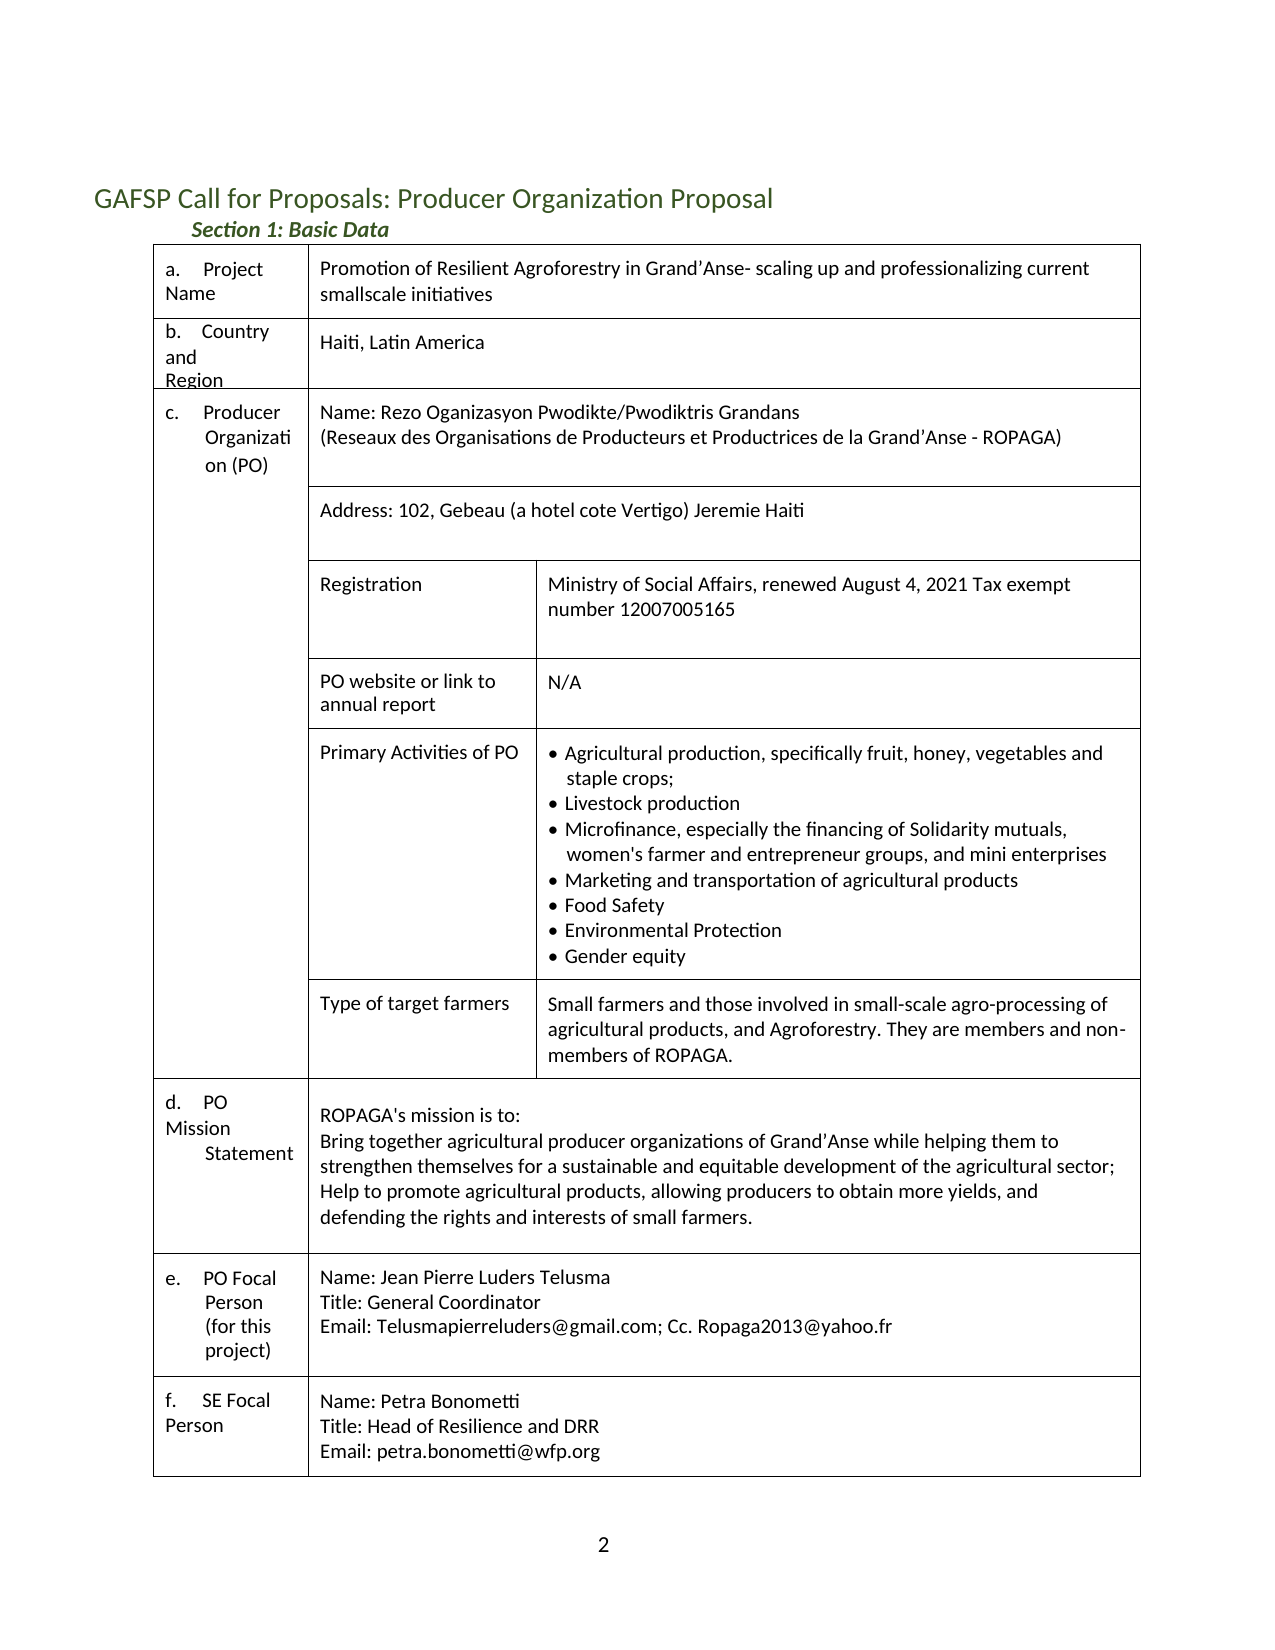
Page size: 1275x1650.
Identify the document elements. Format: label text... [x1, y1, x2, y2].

table_cell e. PO Focal Person (for this project) [154, 1254, 308, 1376]
table_cell Primary Activities of PO [309, 729, 536, 979]
table_cell Name: Jean Pierre Luders Telusma Title: General Coordinator Email: Telusmapierreluders@gmail.com; Cc. Ropaga2013@yahoo.fr [309, 1254, 1140, 1376]
table_cell Registration [309, 561, 536, 658]
table_cell Ministry of Social Affairs, renewed August 4, 2021 Tax exempt number 12007005165 [537, 561, 1140, 658]
table_cell c. Producer Organization (PO) [154, 389, 308, 1078]
table_cell Small farmers and those involved in small-scale agro-processing of agricultural products, and Agroforestry. They are members and nonmembers of ROPAGA. [537, 980, 1140, 1078]
table_cell Address: 102, Gebeau (a hotel cote Vertigo) Jeremie Haiti [309, 487, 1140, 559]
table_cell b. Country and Region [154, 319, 308, 387]
table_header a. Project Name [154, 245, 308, 317]
table_cell f. SE Focal Person [154, 1377, 308, 1476]
table_cell ROPAGA's mission is to: Bring together agricultural producer organizations of Grand’Anse while helping them to strengthen themselves for a sustainable and equitable development of the agricultural sector; Help to promote agricultural products, allowing producers to obtain more yields, and defending the rights and interests of small farmers. [309, 1079, 1140, 1253]
table_cell d. PO Mission Statement [154, 1079, 308, 1253]
table_cell PO website or link to annual report [309, 659, 536, 728]
table_cell Haiti, Latin America [309, 319, 1140, 387]
table_cell Agricultural production, specifically fruit, honey, vegetables and staple crops; Livestock production Microfinance, especially the financing of Solidarity mutuals, women's farmer and entrepreneur groups, and mini enterprises Marketing and transportation of agricultural products Food Safety Environmental Protection Gender equity [537, 729, 1140, 979]
table_cell Name: Rezo Oganizasyon Pwodikte/Pwodiktris Grandans (Reseaux des Organisations de Producteurs et Productrices de la Grand’Anse - ROPAGA) [309, 389, 1140, 486]
subtitle GAFSP Call for Proposals: Producer Organization Proposal [94, 180, 1148, 215]
text Section 1: Basic Data [191, 215, 1148, 243]
table_cell Type of target farmers [309, 980, 536, 1078]
table_cell Name: Petra Bonometti Title: Head of Resilience and DRR Email: petra.bonometti@wfp.org [309, 1377, 1140, 1476]
table_header Promotion of Resilient Agroforestry in Grand’Anse- scaling up and professionalizing current smallscale initiatives [309, 245, 1140, 317]
table_cell N/A [537, 659, 1140, 728]
